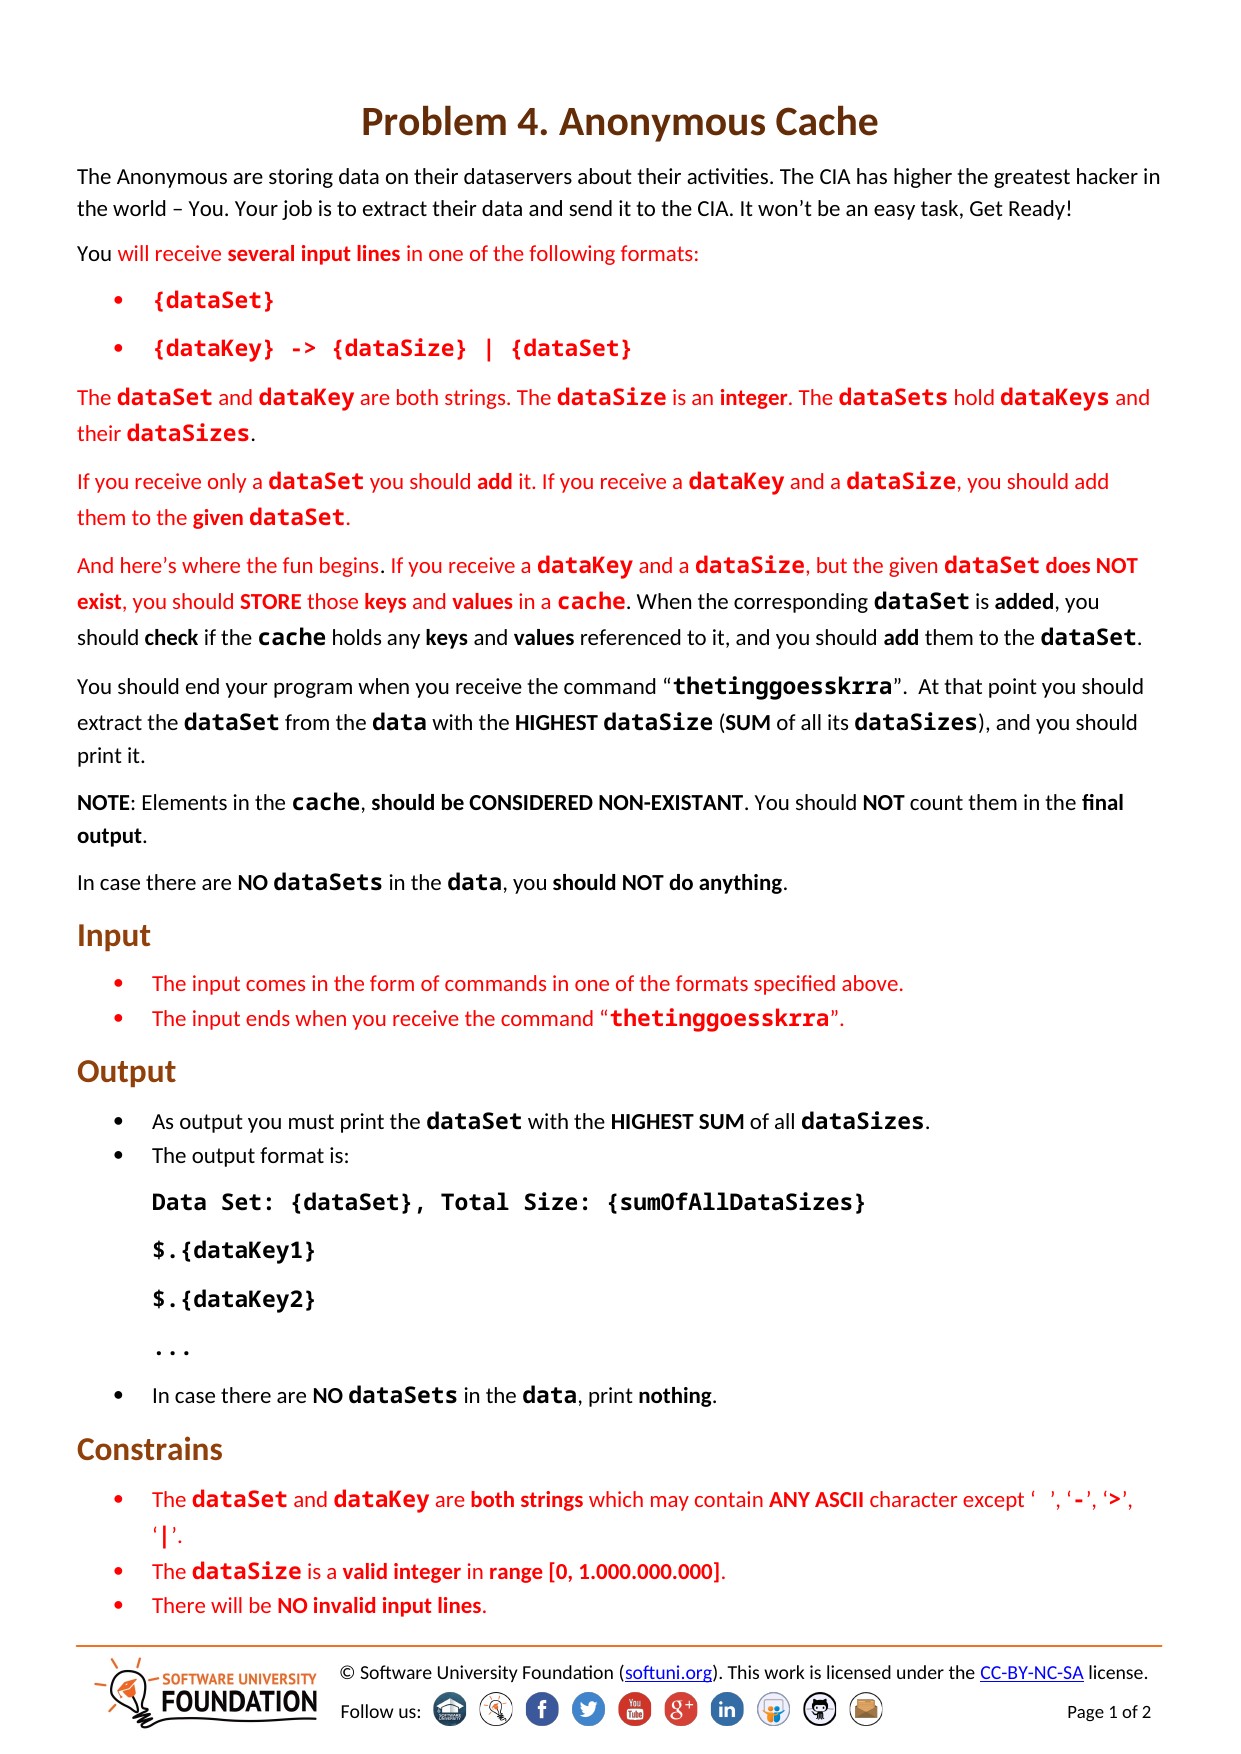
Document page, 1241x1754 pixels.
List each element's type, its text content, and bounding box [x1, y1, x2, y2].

picture [525, 1692, 559, 1726]
list The dataSize is a valid integer in range [0, 1.000.000.000]. [114, 1555, 1163, 1586]
picture [93, 1656, 317, 1729]
picture [572, 1692, 605, 1726]
list There will be NO invalid input lines. [114, 1591, 1163, 1619]
text NOTE: Elements in the cache, should be CONSIDERED NON-EXISTANT. You should NOT count them in the final output. [77, 786, 1163, 849]
list The dataSet and dataKey are both strings which may contain ANY ASCII character except ‘ ’, ‘-’, ‘>’, ‘|’. [114, 1483, 1163, 1550]
list The input ends when you receive the command “thetinggoesskrra”. [114, 1002, 1163, 1033]
text The Anonymous are storing data on their dataservers about their activities. The CIA has higher the greatest hacker in the world – You. Your job is to extract their data and send it to the CIA. It won’t be an easy task, Get Ready! [77, 162, 1163, 222]
text ... [152, 1331, 1163, 1362]
text And here’s where the fun begins. If you receive a dataKey and a dataSize, but the given dataSet does NOT exist, you should STORE those keys and values in a cache. When the corresponding dataSet is added, you should check if the cache holds any keys and values referenced to it, and you should add them to the dataSet. [77, 549, 1163, 652]
list As output you must print the dataSet with the HIGHEST SUM of all dataSizes. [114, 1105, 1163, 1136]
text You will receive several input lines in one of the following formats: [77, 239, 1163, 267]
list The output format is: [114, 1141, 1163, 1169]
picture [803, 1692, 837, 1726]
subtitle Problem 4. Anonymous Cache [77, 95, 1163, 146]
picture [618, 1692, 652, 1726]
list {dataSet} [114, 284, 1163, 315]
text You should end your program when you receive the command “thetinggoesskrra”. At that point you should extract the dataSet from the data with the HIGHEST dataSize (SUM of all its dataSizes), and you should print it. [77, 670, 1163, 769]
text $.{dataKey1} [152, 1234, 1163, 1265]
text If you receive only a dataSet you should add it. If you receive a dataKey and a dataSize, you should add them to the given dataSet. [77, 465, 1163, 532]
picture [664, 1692, 698, 1726]
picture [479, 1692, 513, 1726]
subtitle Constrains [77, 1428, 1163, 1469]
text Data Set: {dataSet}, Total Size: {sumOfAllDataSizes} [152, 1186, 1163, 1217]
text The dataSet and dataKey are both strings. The dataSize is an integer. The dataSets hold dataKeys and their dataSizes. [77, 381, 1163, 448]
subtitle Output [77, 1050, 1163, 1091]
text $.{dataKey2} [152, 1283, 1163, 1314]
text In case there are NO dataSets in the data, you should NOT do anything. [77, 866, 1163, 897]
picture [710, 1692, 744, 1726]
subtitle Input [77, 914, 1163, 955]
picture [433, 1692, 467, 1726]
list The input comes in the form of commands in one of the formats specified above. [114, 969, 1163, 997]
picture [757, 1692, 790, 1726]
list In case there are NO dataSets in the data, print nothing. [114, 1379, 1163, 1411]
list {dataKey} -> {dataSize} | {dataSet} [114, 332, 1163, 363]
picture [849, 1692, 883, 1726]
